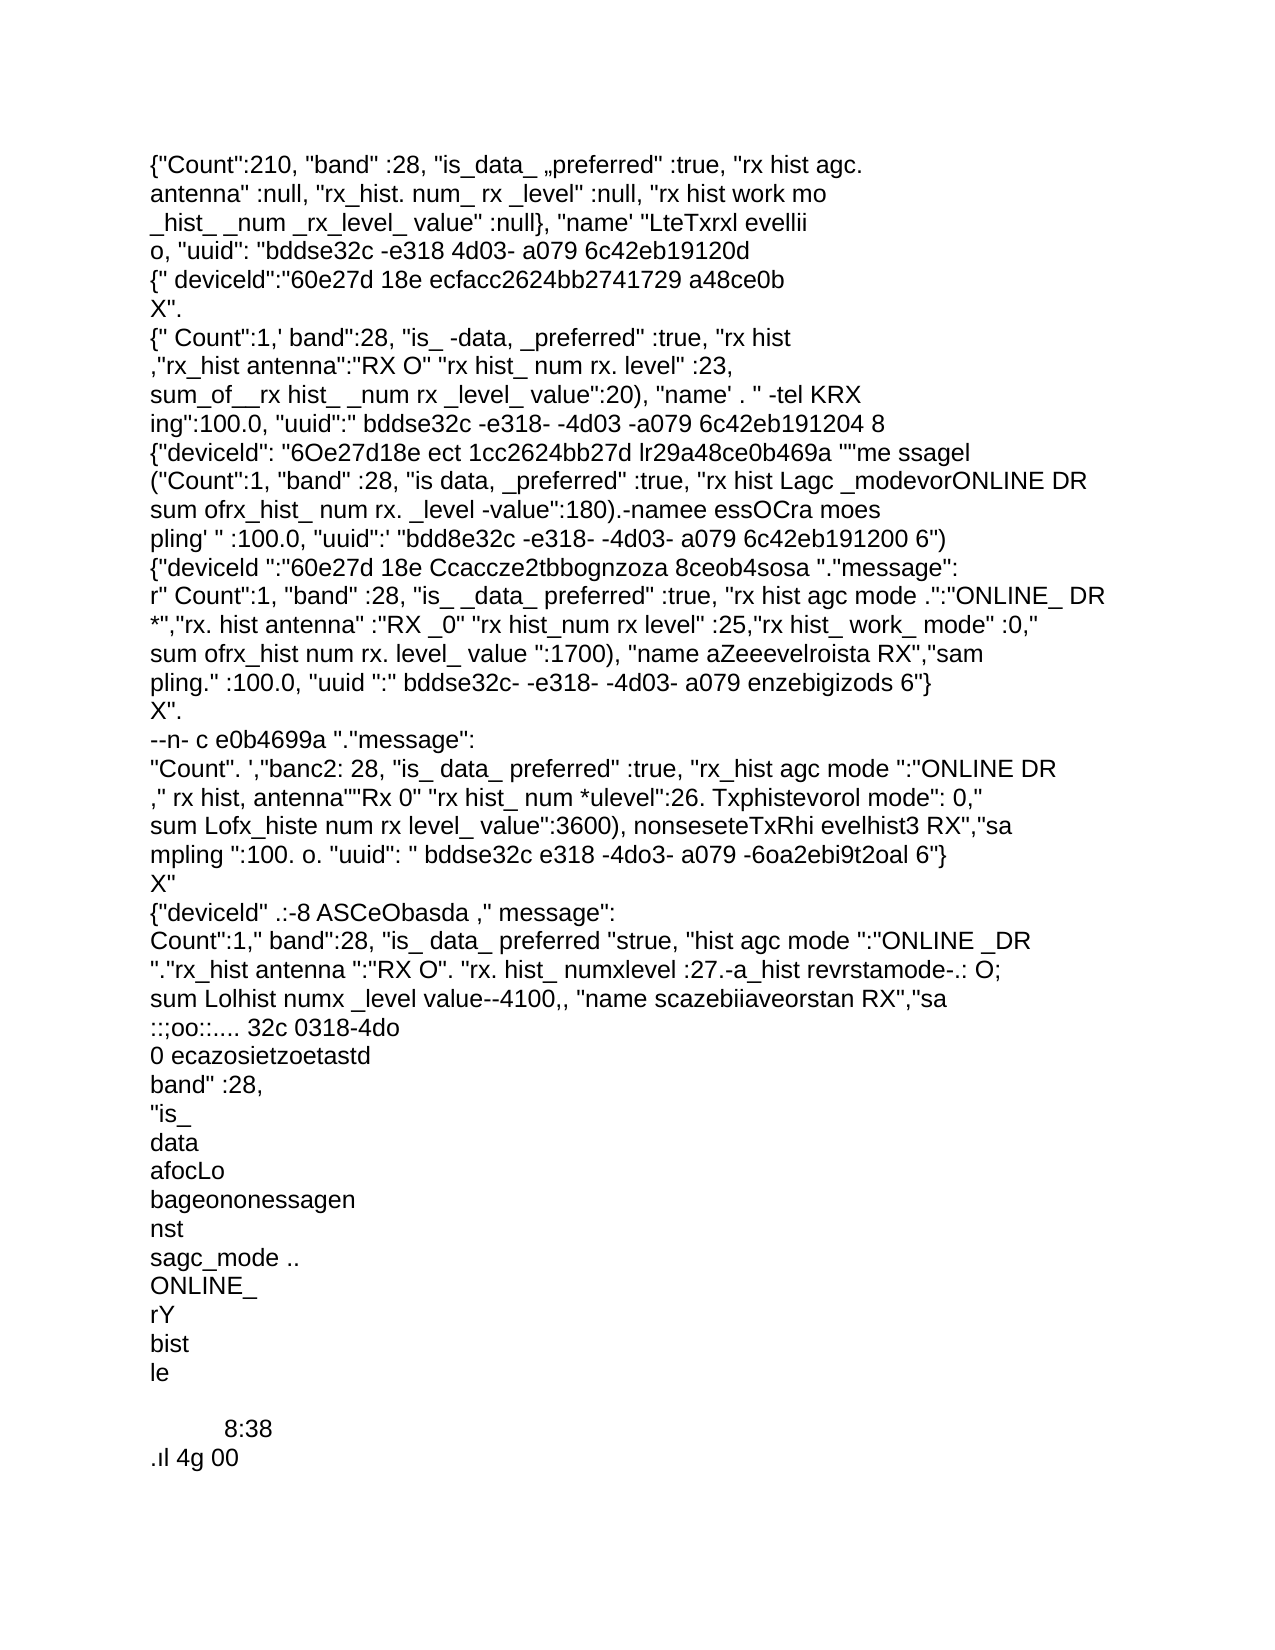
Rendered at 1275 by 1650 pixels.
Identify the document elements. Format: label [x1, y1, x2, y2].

text [150, 150, 1125, 1449]
